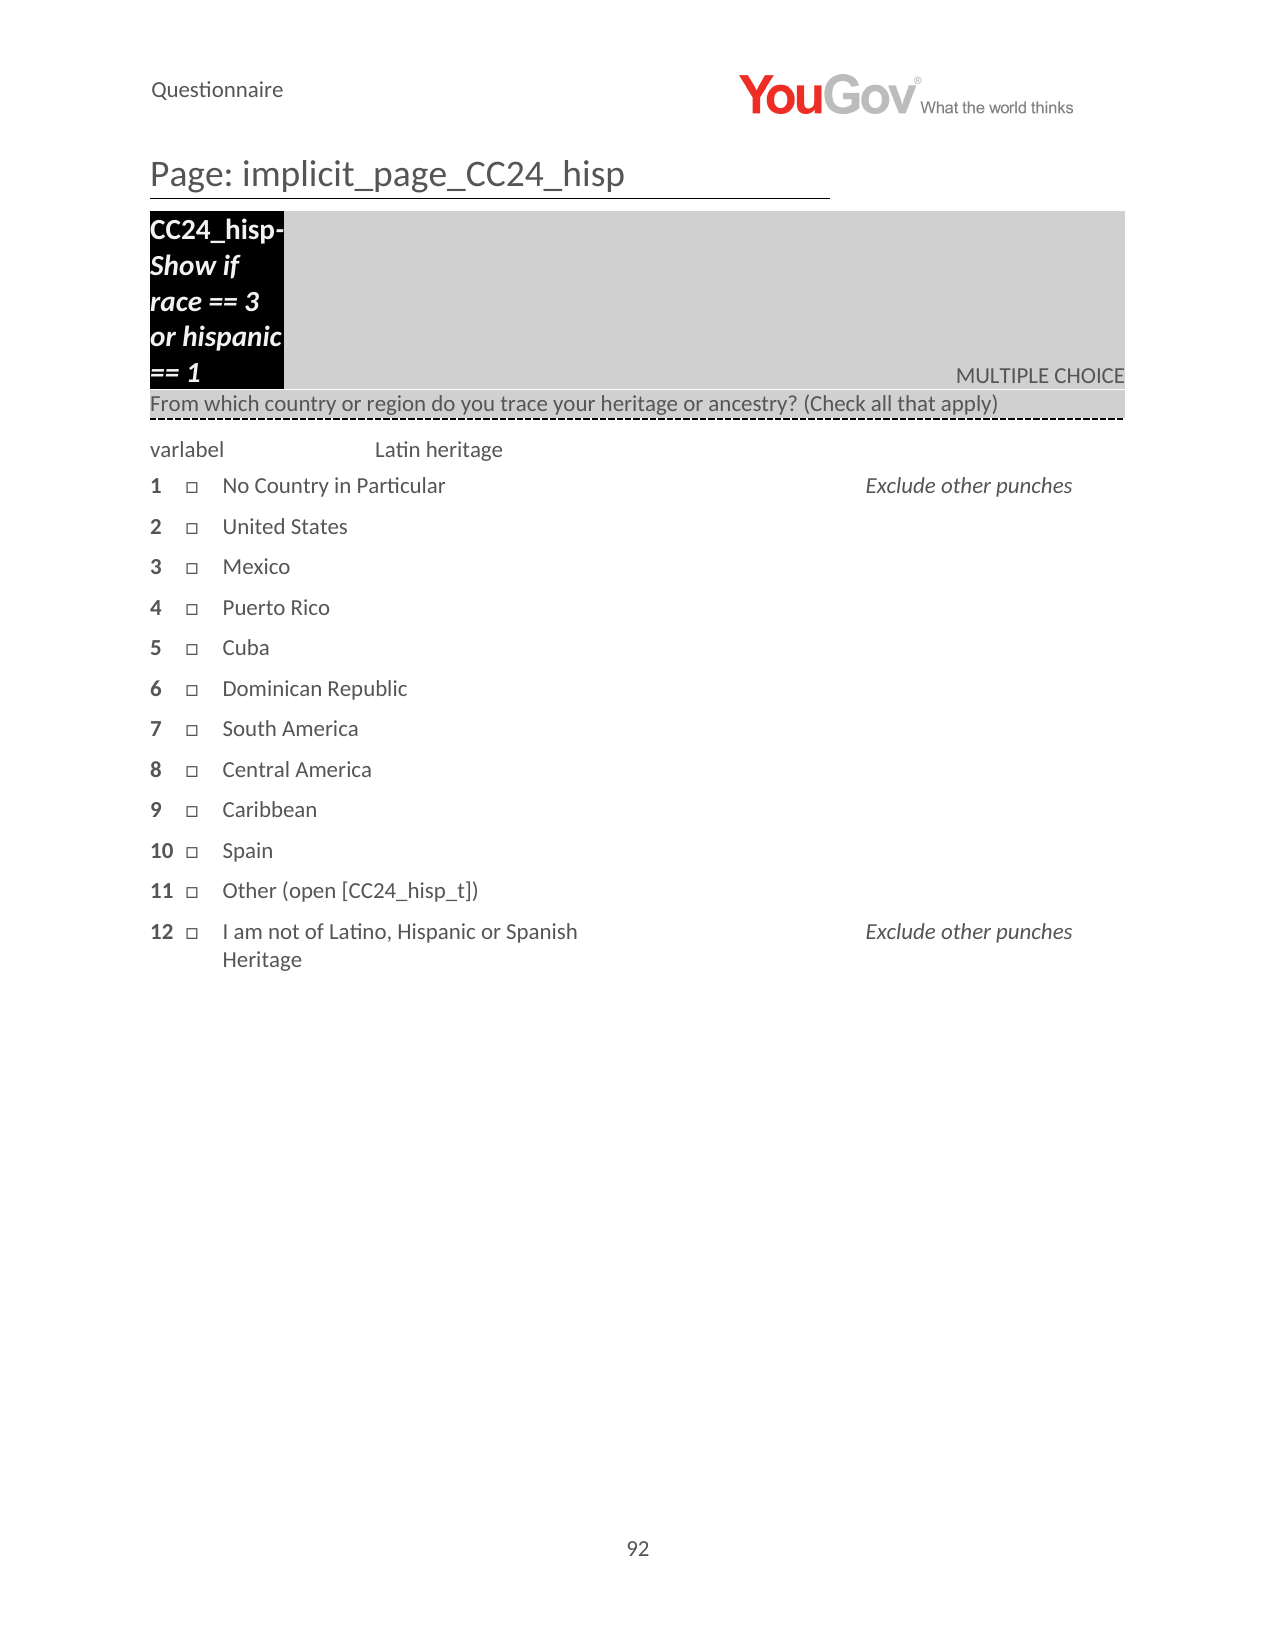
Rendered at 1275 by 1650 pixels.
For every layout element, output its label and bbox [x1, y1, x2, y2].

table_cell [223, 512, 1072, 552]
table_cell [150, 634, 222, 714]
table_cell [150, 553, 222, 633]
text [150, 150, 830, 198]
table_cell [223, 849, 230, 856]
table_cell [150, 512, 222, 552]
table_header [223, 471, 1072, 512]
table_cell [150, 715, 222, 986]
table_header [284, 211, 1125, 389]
picture [739, 74, 1073, 114]
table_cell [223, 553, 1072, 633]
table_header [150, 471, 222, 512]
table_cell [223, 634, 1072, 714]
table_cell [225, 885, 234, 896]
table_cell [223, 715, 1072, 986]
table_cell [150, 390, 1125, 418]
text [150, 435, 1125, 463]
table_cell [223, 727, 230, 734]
